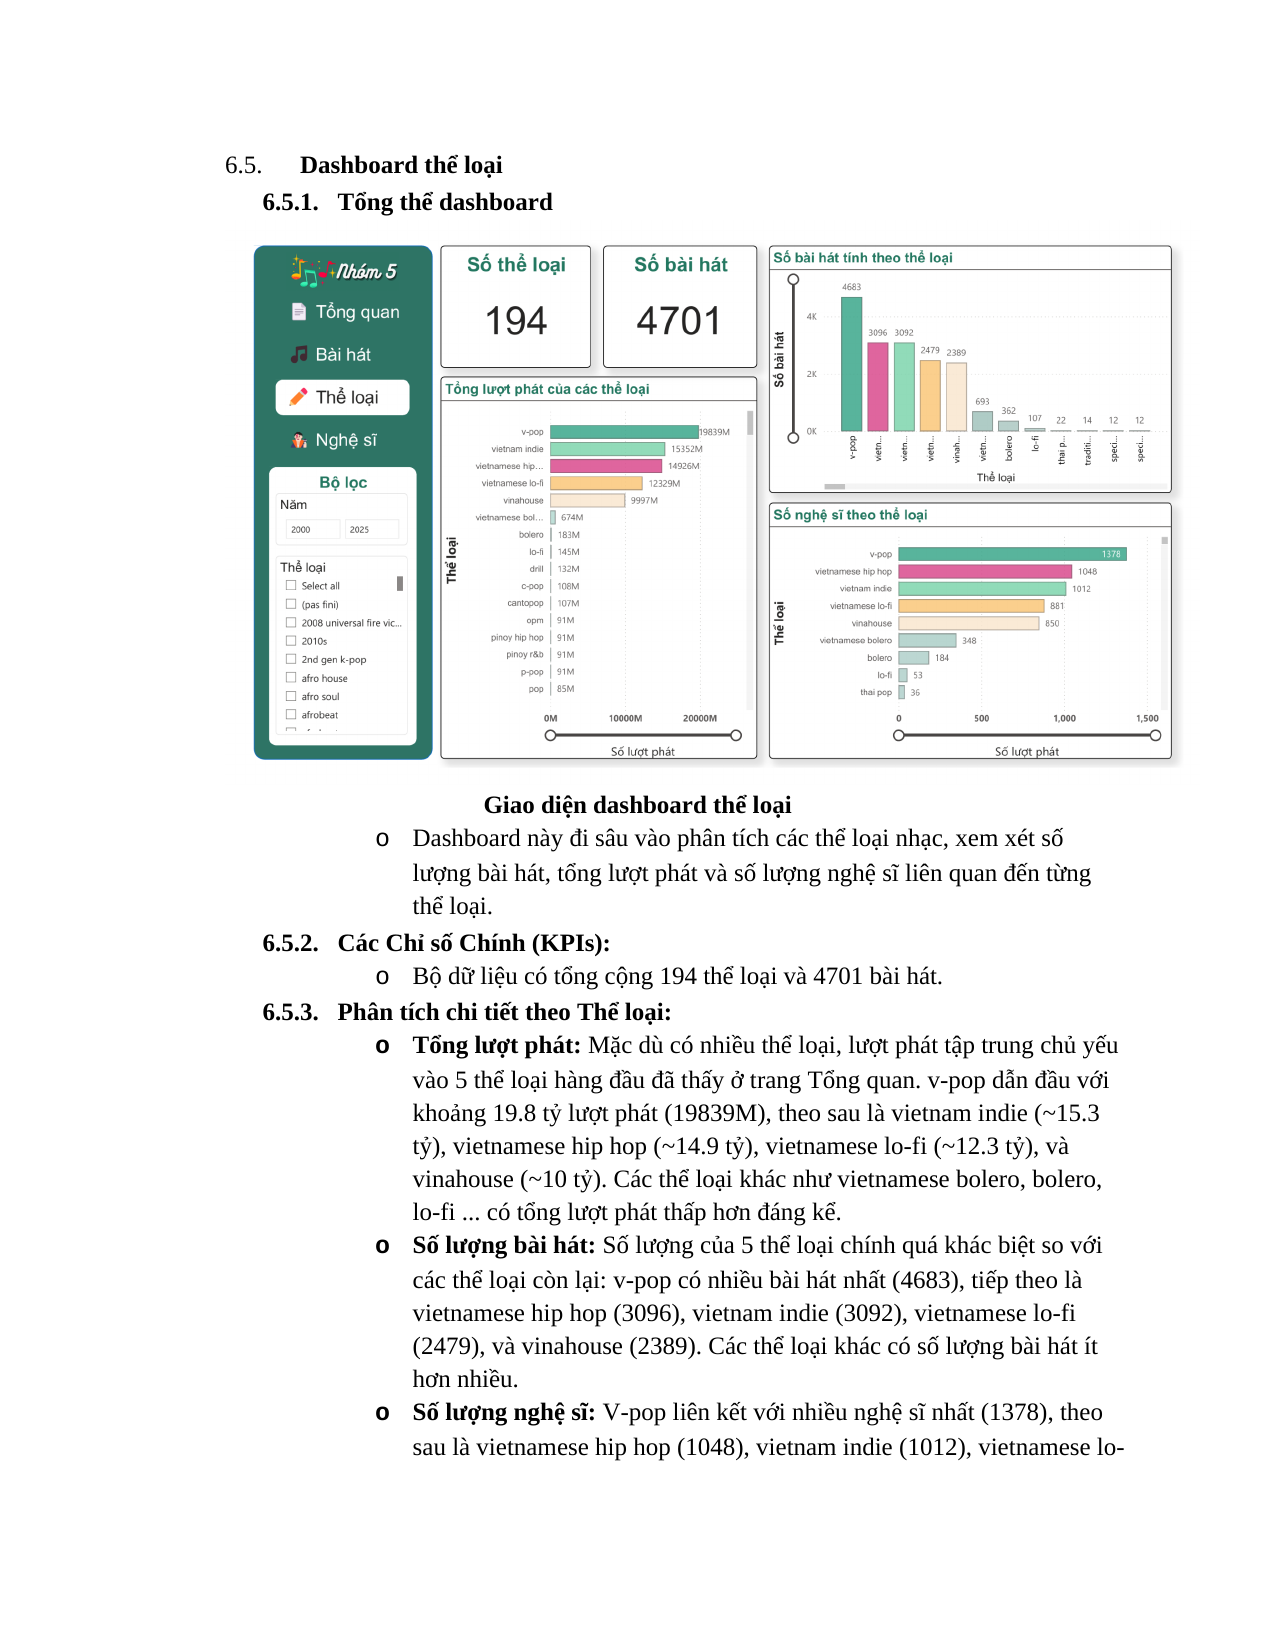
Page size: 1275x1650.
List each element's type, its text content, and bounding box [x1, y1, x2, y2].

picture [225, 220, 1200, 785]
text Giao diện dashboard thể loại [150, 790, 1125, 819]
list Dashboard này đi sâu vào phân tích các thể loại nhạc, xem xét số lượng bài hát, tổng lượt phát và số lượng nghệ sĩ liên quan đến từng thể loại. [375, 823, 1125, 920]
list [375, 1397, 1125, 1461]
subtitle Các Chỉ số Chính (KPIs): [262, 928, 1125, 957]
list Tổng lượt phát: Mặc dù có nhiều thể loại, lượt phát tập trung chủ yếu vào 5 thể loại hàng đầu đã thấy ở trang Tổng quan. v-pop dẫn đầu với khoảng 19.8 tỷ lượt phát (19839M), theo sau là vietnam indie (~15.3 tỷ), vietnamese hip hop (~14.9 tỷ), vietnamese lo-fi (~12.3 tỷ), và vinahouse (~10 tỷ). Các thể loại khác như vietnamese bolero, bolero, lo-fi ... có tổng lượt phát thấp hơn đáng kể. [375, 1030, 1125, 1226]
subtitle Tổng thể dashboard [262, 187, 1125, 216]
list Phân tích chi tiết theo Thể loại: [262, 997, 1125, 1025]
list Số lượng bài hát: Số lượng của 5 thể loại chính quá khác biệt so với các thể loại còn lại: v-pop có nhiều bài hát nhất (4683), tiếp theo là vietnamese hip hop (3096), vietnam indie (3092), vietnamese lo-fi (2479), và vinahouse (2389). Các thể loại khác có số lượng bài hát ít hơn nhiều. [375, 1230, 1125, 1393]
list Bộ dữ liệu có tổng cộng 194 thể loại và 4701 bài hát. [375, 961, 1125, 992]
subtitle Dashboard thể loại [225, 150, 1125, 179]
